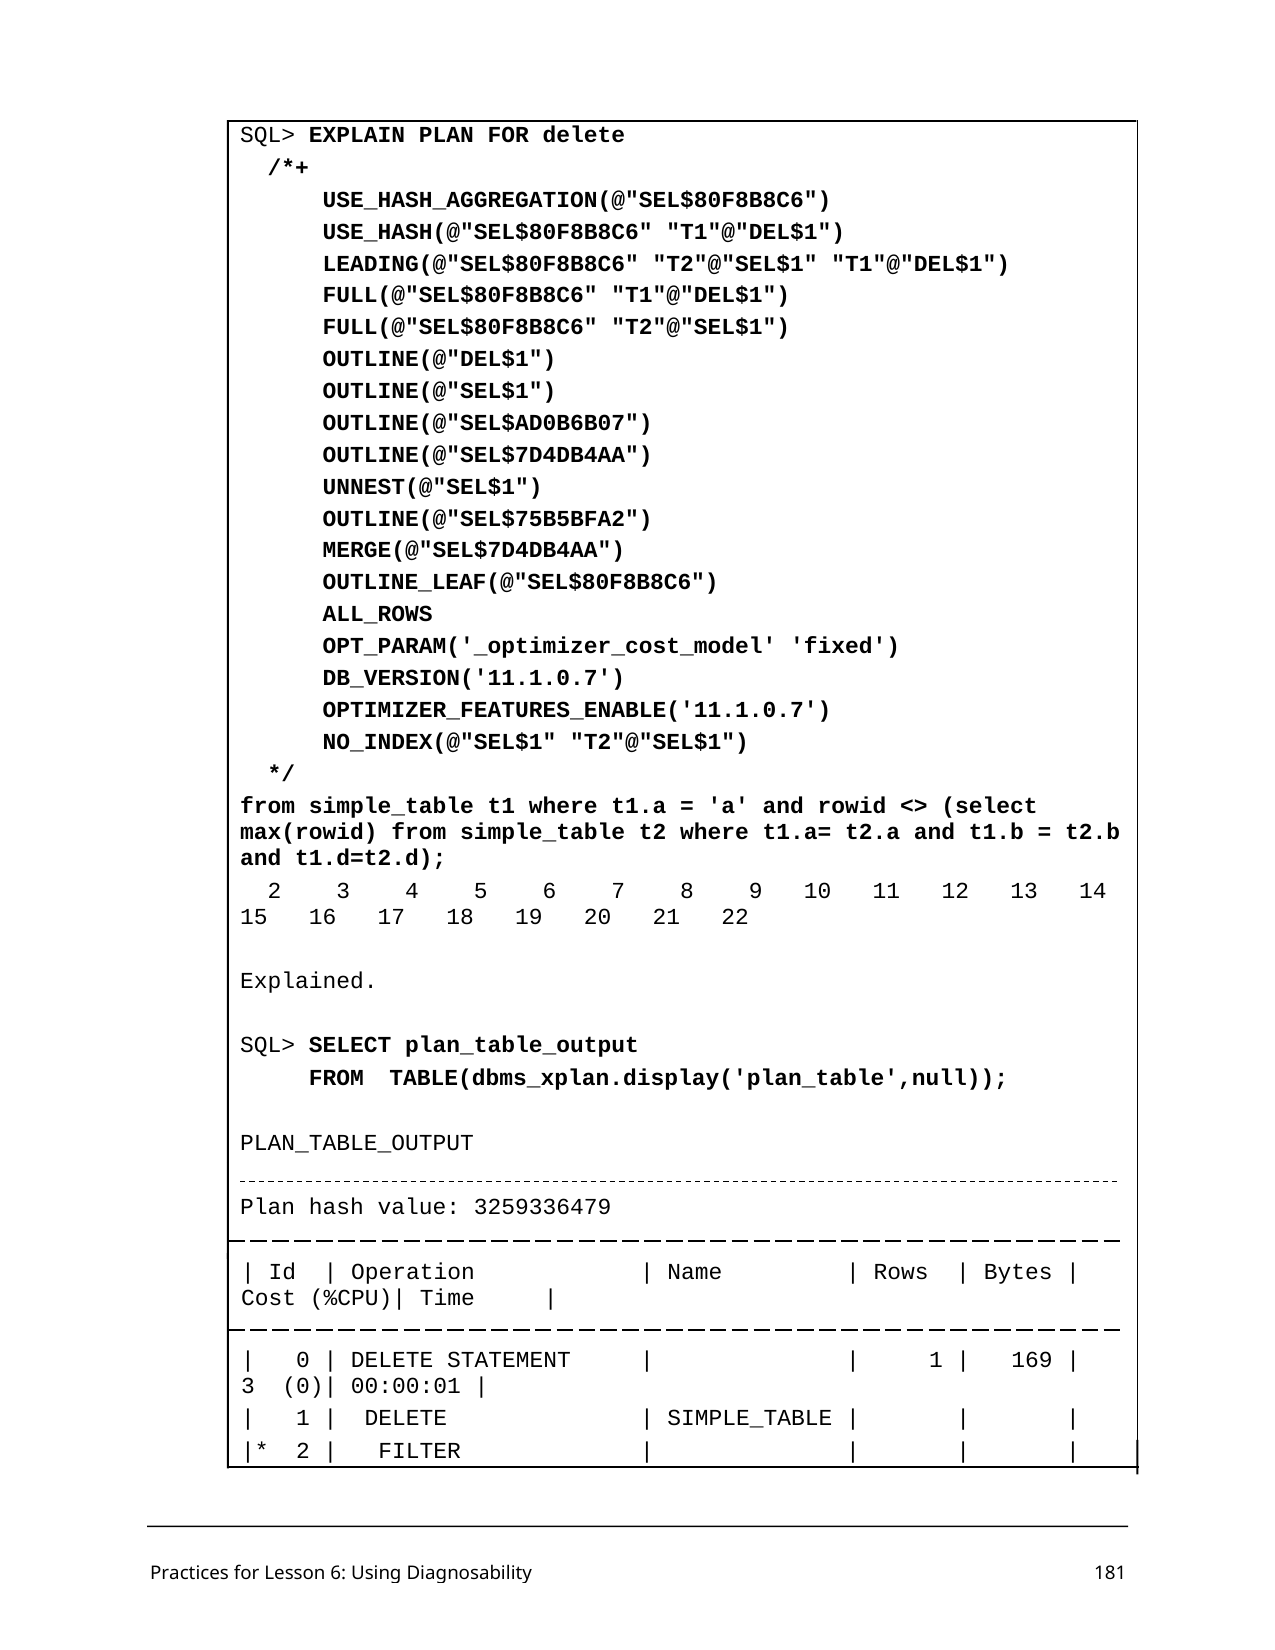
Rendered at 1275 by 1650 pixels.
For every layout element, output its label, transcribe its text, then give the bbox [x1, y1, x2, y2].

text Plan hash value: 3259336479 [240, 1195, 1267, 1221]
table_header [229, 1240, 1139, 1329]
subtitle from simple_table t1 where t1.a = 'a' and rowid <> (select max(rowid) from simple_table t2 where t1.a= t2.a and t1.b = t2.b and t1.d=t2.d); [240, 794, 1136, 872]
subtitle USE_HASH_AGGREGATION(@"SEL$80F8B8C6") USE_HASH(@"SEL$80F8B8C6" "T1"@"DEL$1") LEADING(@"SEL$80F8B8C6" "T2"@"SEL$1" "T1"@"DEL$1") FULL(@"SEL$80F8B8C6" "T1"@"DEL$1") FULL(@"SEL$80F8B8C6" "T2"@"SEL$1") OUTLINE(@"DEL$1") [322, 188, 1010, 373]
subtitle SQL> EXPLAIN PLAN FOR delete [240, 124, 1267, 150]
text 2 3 4 5 6 7 8 9 10 11 12 13 14 [267, 879, 1267, 905]
text OUTLINE(@"SEL$1") OUTLINE(@"SEL$AD0B6B07") OUTLINE(@"SEL$7D4DB4AA") UNNEST(@"SEL$1") OUTLINE(@"SEL$75B5BFA2") MERGE(@"SEL$7D4DB4AA") OUTLINE_LEAF(@"SEL$80F8B8C6") ALL_ROWS [322, 379, 736, 628]
text FROM TABLE(dbms_xplan.display('plan_table',null)); [309, 1066, 1267, 1092]
text /*+ [267, 156, 1267, 182]
text */ [267, 762, 1267, 788]
text Explained. [240, 970, 1267, 996]
text PLAN_TABLE_OUTPUT [240, 1131, 1267, 1157]
subtitle SQL> SELECT plan_table_output [240, 1033, 1267, 1059]
text 15 16 17 18 19 20 21 22 [240, 905, 1267, 931]
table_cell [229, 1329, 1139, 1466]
subtitle OPT_PARAM('_optimizer_cost_model' 'fixed') DB_VERSION('11.1.0.7') OPTIMIZER_FEATURES_ENABLE('11.1.0.7') NO_INDEX(@"SEL$1" "T2"@"SEL$1") [322, 635, 979, 756]
